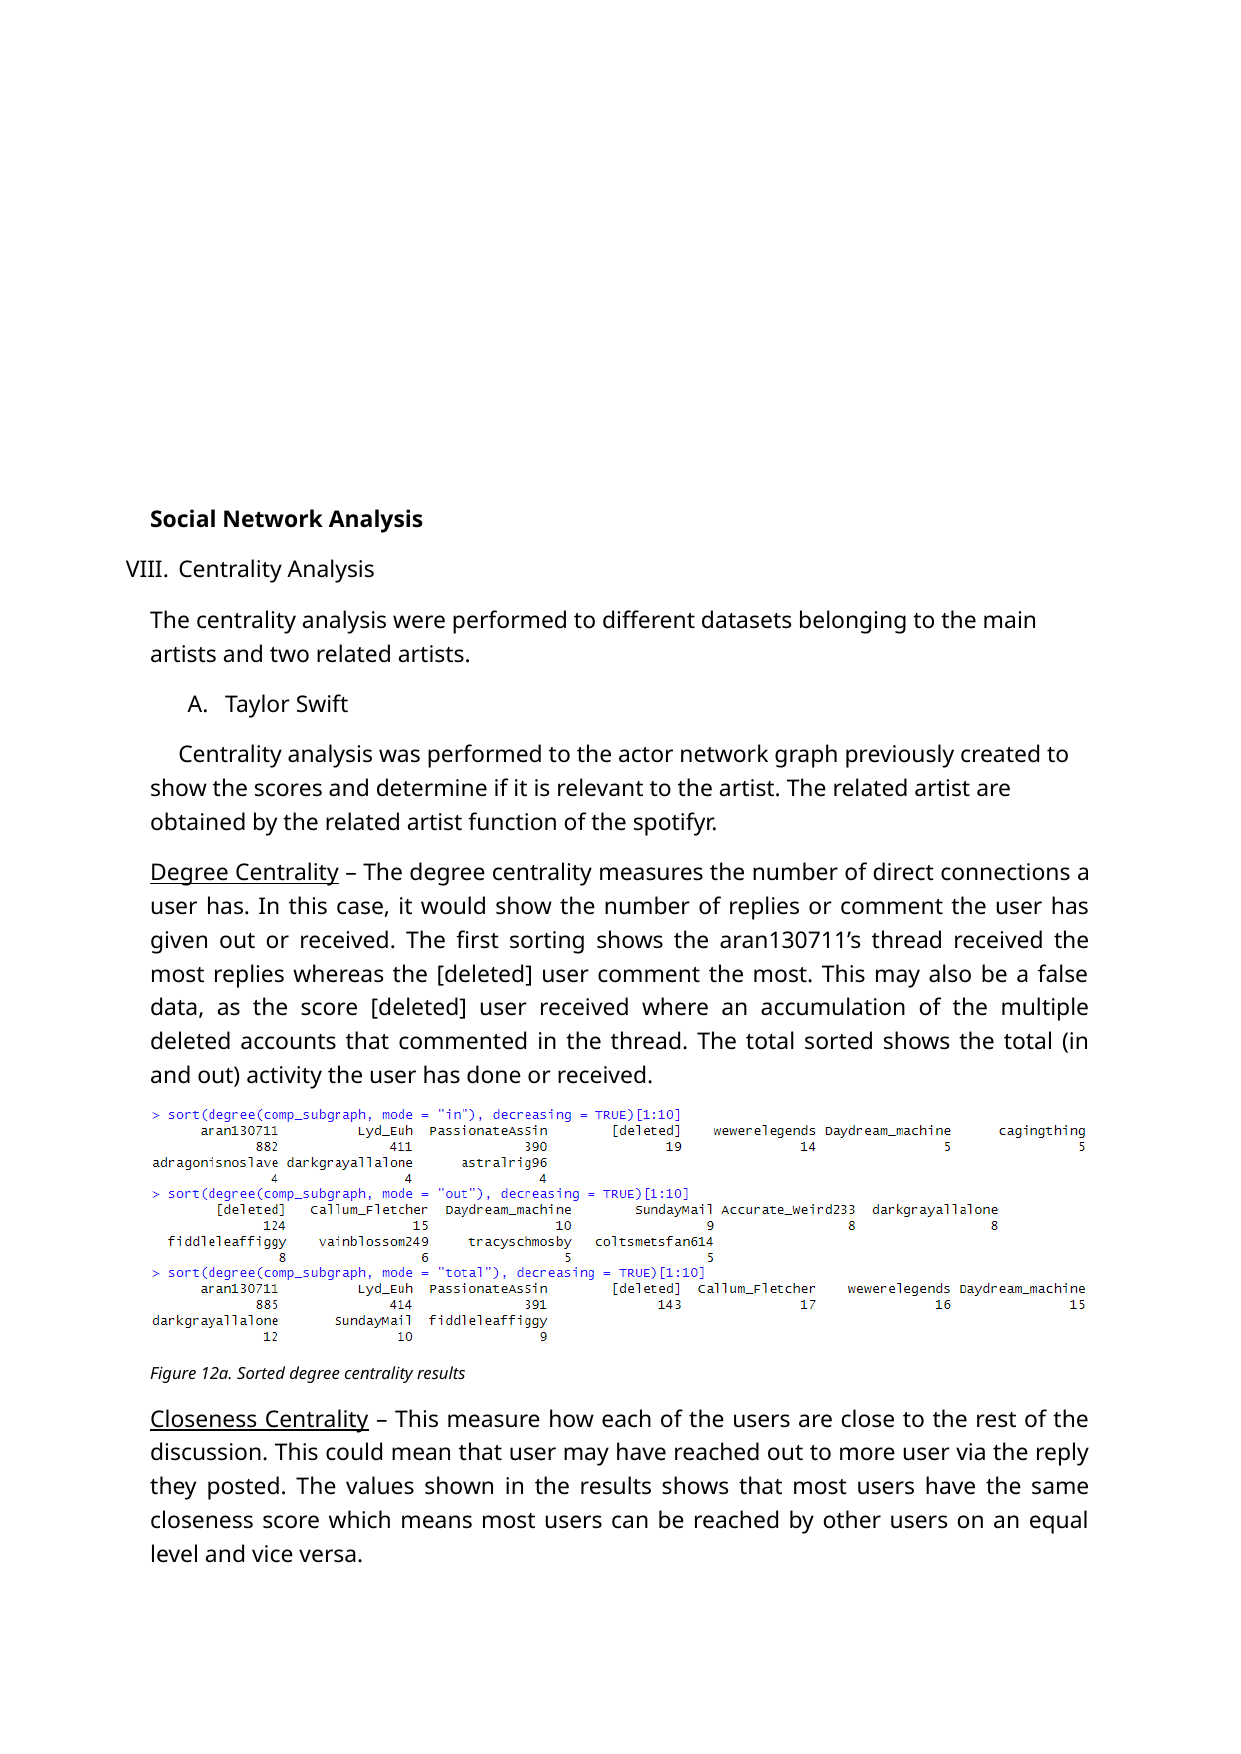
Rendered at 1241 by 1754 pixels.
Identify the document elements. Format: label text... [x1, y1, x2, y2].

text Centrality analysis was performed to the actor network graph previously created to show the scores and determine if it is relevant to the artist. The related artist are obtained by the related artist function of the spotifyr. [150, 738, 1090, 837]
list Centrality Analysis [169, 553, 1090, 584]
picture [150, 1109, 1091, 1343]
text Figure 12a. Sorted degree centrality results [150, 1361, 1090, 1384]
text The centrality analysis were performed to different datasets belonging to the main artists and two related artists. [150, 604, 1090, 669]
text Degree Centrality – The degree centrality measures the number of direct connections a user has. In this case, it would show the number of replies or comment the user has given out or received. The first sorting shows the aran130711’s thread received the most replies whereas the [deleted] user comment the most. This may also be a false data, as the score [deleted] user received where an accumulation of the multiple deleted accounts that commented in the thread. The total sorted shows the total (in and out) activity the user has done or received. [150, 856, 1090, 1090]
text Closeness Centrality – This measure how each of the users are close to the rest of the discussion. This could mean that user may have reached out to more user via the reply they posted. The values shown in the results shows that most users have the same closeness score which means most users can be reached by other users on an equal level and vice versa. [150, 1402, 1090, 1569]
list Taylor Swift [187, 688, 1090, 719]
text Social Network Analysis [150, 503, 1090, 534]
